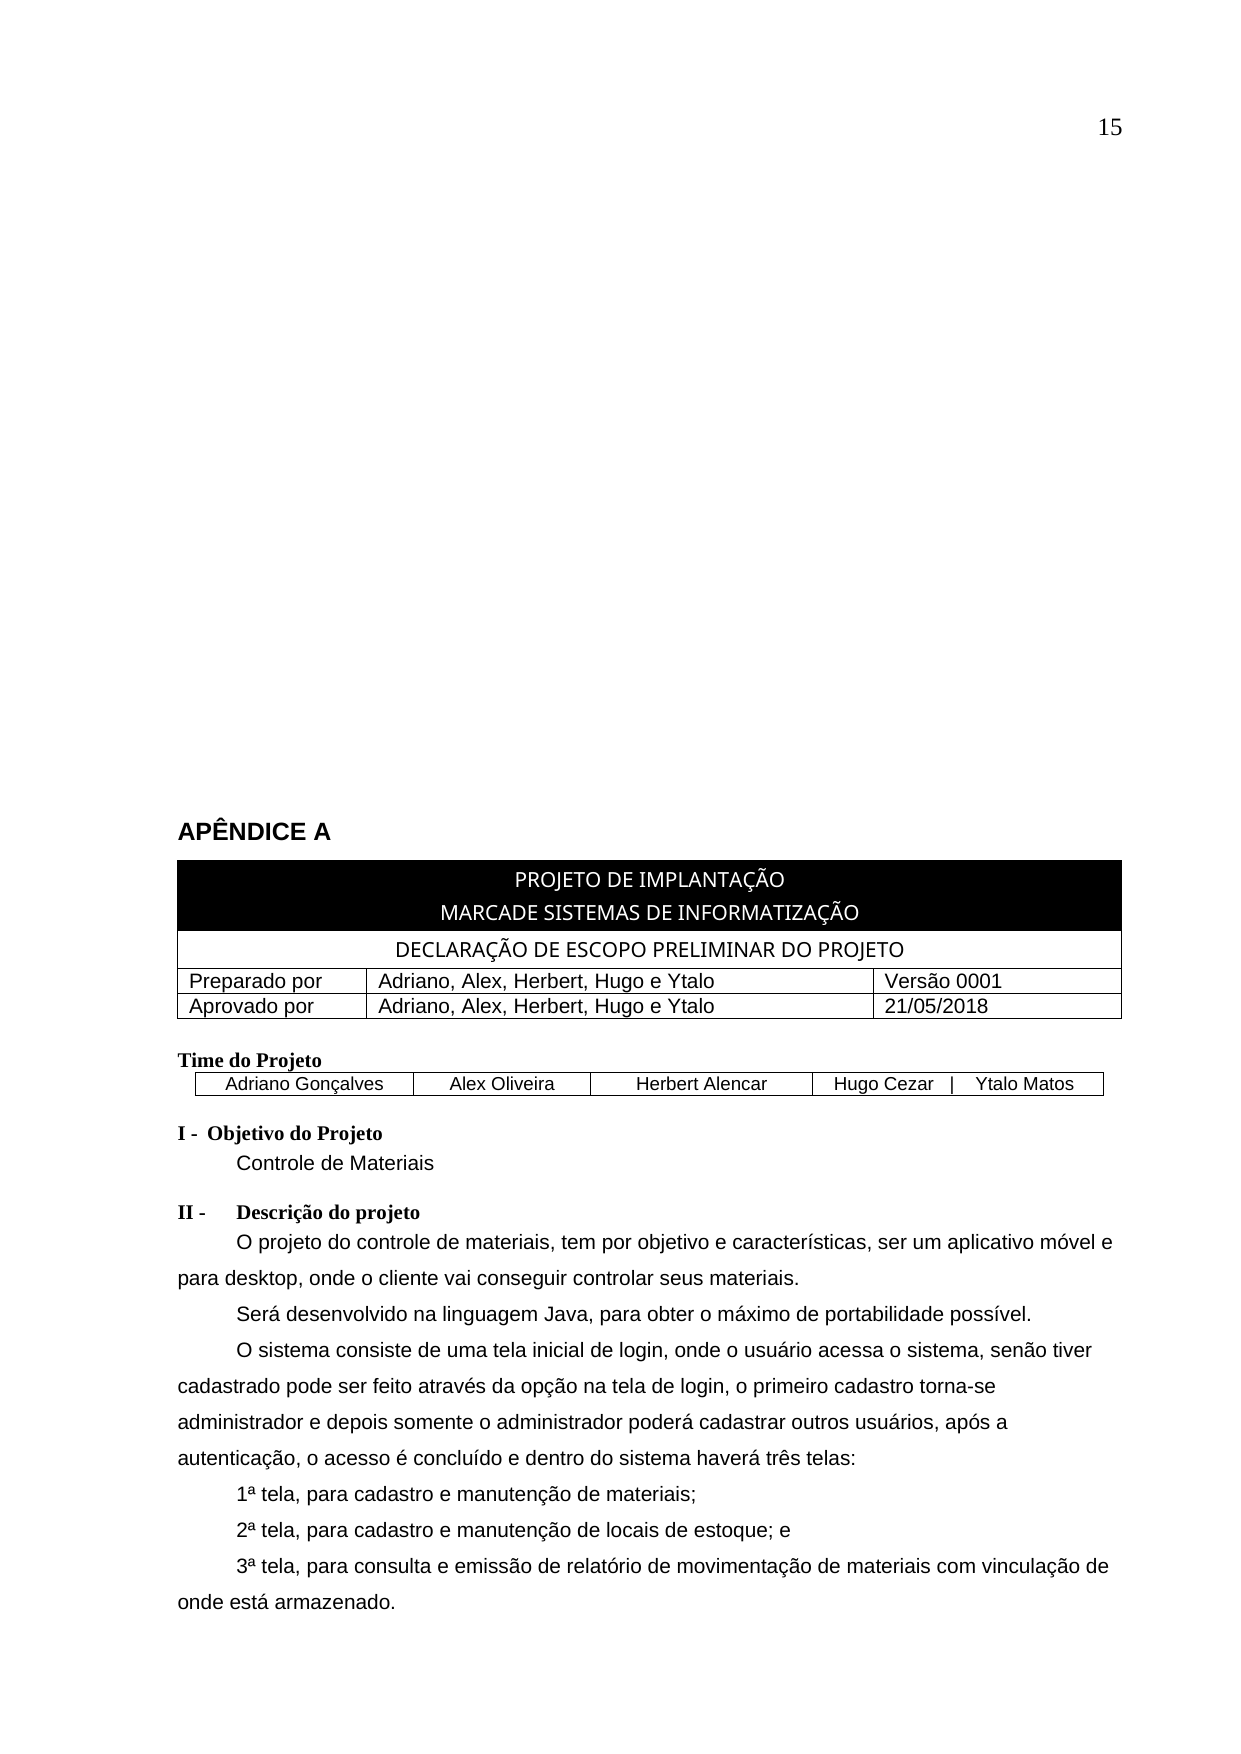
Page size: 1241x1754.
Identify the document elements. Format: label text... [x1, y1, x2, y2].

subtitle Descrição do projeto [177, 1200, 1122, 1224]
table_header Alex Oliveira [414, 1073, 590, 1094]
table_cell Aprovado por [178, 994, 366, 1018]
table_cell Preparado por [178, 969, 366, 993]
table_cell Adriano, Alex, Herbert, Hugo e Ytalo [367, 994, 873, 1018]
text O projeto do controle de materiais, tem por objetivo e características, ser um aplicativo móvel e para desktop, onde o cliente vai conseguir controlar seus materiais. [177, 1230, 1122, 1290]
table_cell DECLARAÇÃO DE ESCOPO PRELIMINAR DO PROJETO [178, 931, 1121, 968]
text 2ª tela, para cadastro e manutenção de locais de estoque; e [177, 1518, 1122, 1542]
table_cell 21/05/2018 [874, 994, 1121, 1018]
table_cell Versão 0001 [874, 969, 1121, 993]
table_header PROJETO DE IMPLANTAÇÃO MARCADE SISTEMAS DE INFORMATIZAÇÃO [178, 861, 1121, 930]
text 1ª tela, para cadastro e manutenção de materiais; [177, 1482, 1122, 1506]
table_header Adriano Gonçalves [196, 1073, 413, 1094]
table_cell Adriano, Alex, Herbert, Hugo e Ytalo [367, 969, 873, 993]
text Será desenvolvido na linguagem Java, para obter o máximo de portabilidade possível. [177, 1302, 1122, 1326]
table_header Hugo Cezar | Ytalo Matos [813, 1073, 1103, 1094]
text Controle de Materiais [177, 1151, 1122, 1175]
subtitle Time do Projeto [177, 1048, 1122, 1072]
text APÊNDICE A [177, 817, 1122, 846]
text O sistema consiste de uma tela inicial de login, onde o usuário acessa o sistema, senão tiver cadastrado pode ser feito através da opção na tela de login, o primeiro cadastro torna-se administrador e depois somente o administrador poderá cadastrar outros usuários, após a autenticação, o acesso é concluído e dentro do sistema haverá três telas: [177, 1338, 1122, 1470]
text 3ª tela, para consulta e emissão de relatório de movimentação de materiais com vinculação de onde está armazenado. [177, 1554, 1122, 1613]
table_header Herbert Alencar [591, 1073, 812, 1094]
subtitle Objetivo do Projeto [177, 1121, 1122, 1145]
